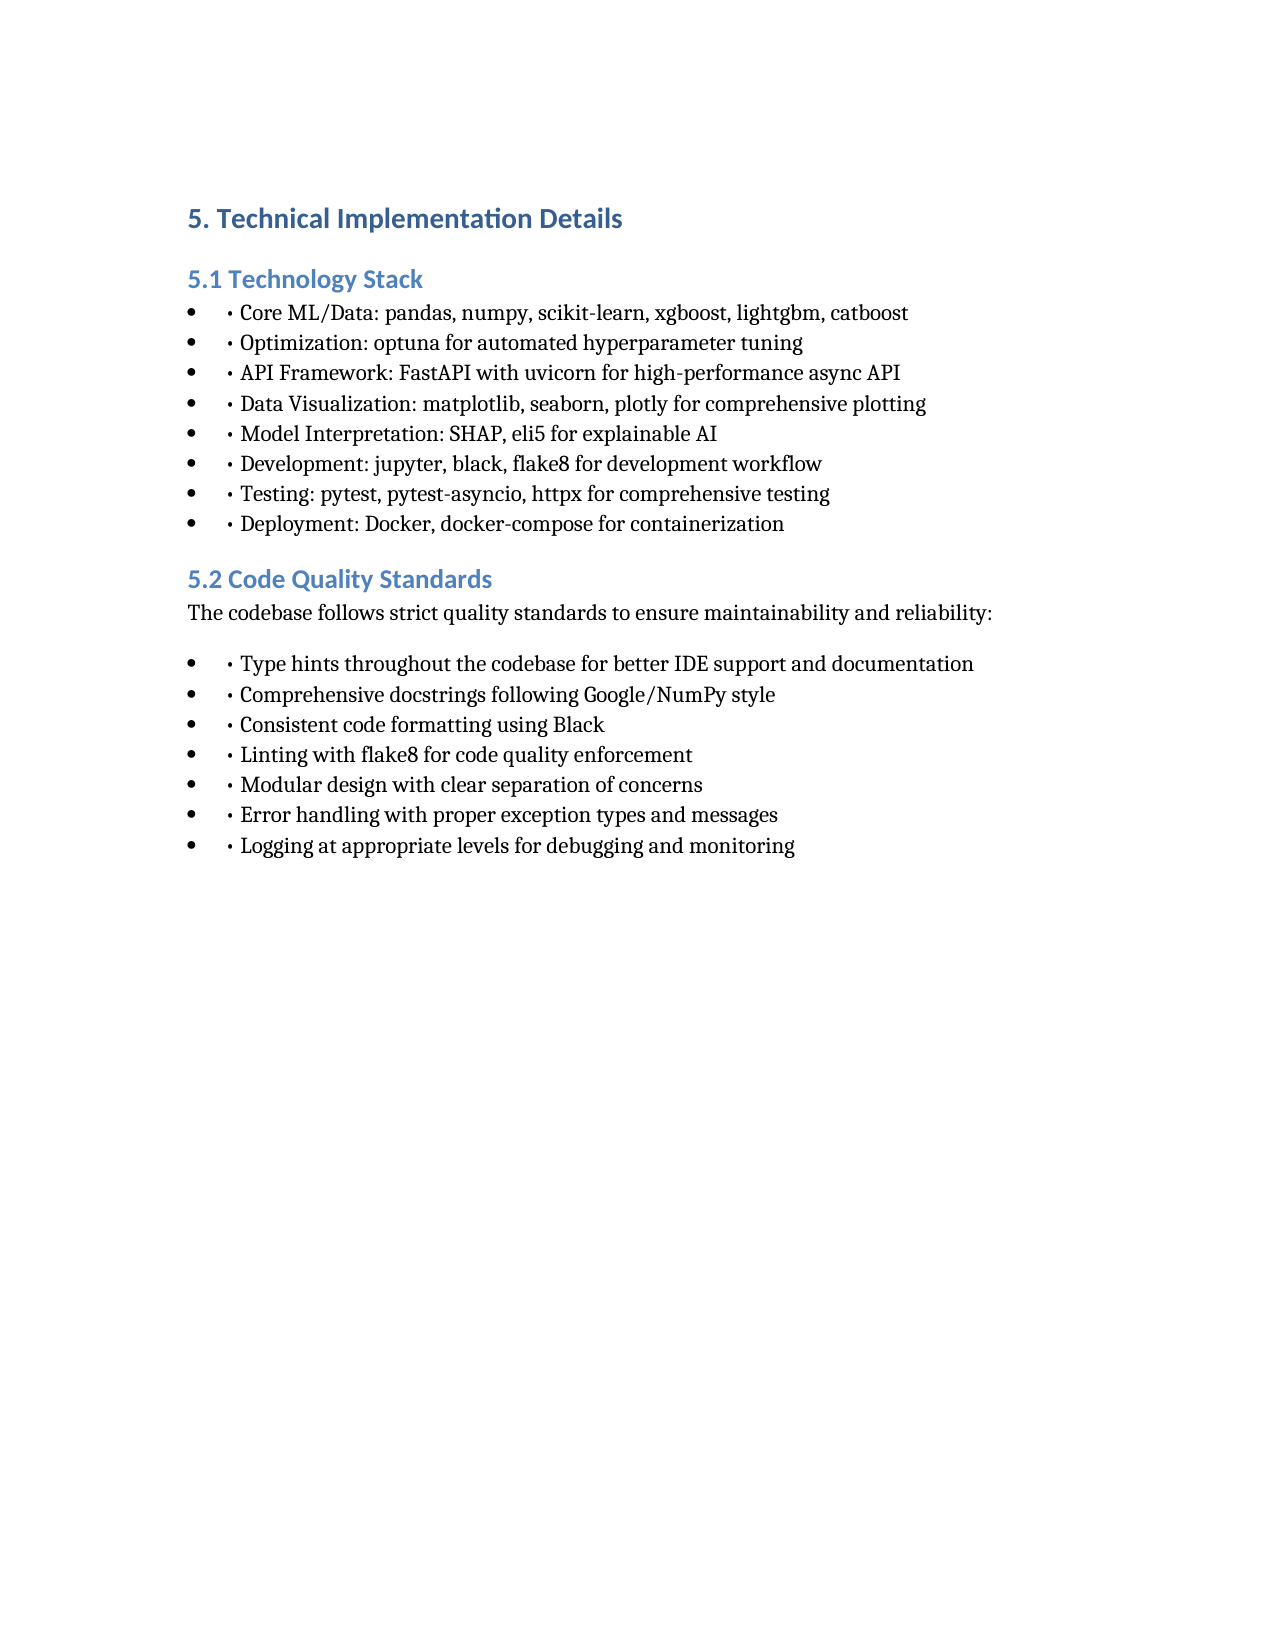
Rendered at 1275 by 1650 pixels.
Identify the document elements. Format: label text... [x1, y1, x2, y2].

list • Core ML/Data: pandas, numpy, scikit-learn, xgboost, lightgbm, catboost [187, 300, 1087, 326]
list • Logging at appropriate levels for debugging and monitoring [187, 832, 1087, 859]
text The codebase follows strict quality standards to ensure maintainability and reliability: [187, 600, 1087, 626]
list • Modular design with clear separation of concerns [187, 772, 1087, 798]
subtitle 5.1 Technology Stack [187, 262, 1087, 295]
list • Consistent code formatting using Black [187, 712, 1087, 738]
list • Deployment: Docker, docker-compose for containerization [187, 511, 1087, 537]
list • Testing: pytest, pytest-asyncio, httpx for comprehensive testing [187, 481, 1087, 507]
list • Model Interpretation: SHAP, eli5 for explainable AI [187, 421, 1087, 447]
list • Error handling with proper exception types and messages [187, 802, 1087, 828]
subtitle 5.2 Code Quality Standards [187, 562, 1087, 595]
list • Optimization: optuna for automated hyperparameter tuning [187, 330, 1087, 356]
list • API Framework: FastAPI with uvicorn for high-performance async API [187, 360, 1087, 386]
list • Development: jupyter, black, flake8 for development workflow [187, 451, 1087, 477]
list • Data Visualization: matplotlib, seaborn, plotly for comprehensive plotting [187, 390, 1087, 417]
list • Linting with flake8 for code quality enforcement [187, 742, 1087, 768]
subtitle 5. Technical Implementation Details [187, 200, 1087, 236]
list • Type hints throughout the codebase for better IDE support and documentation [187, 651, 1087, 677]
list • Comprehensive docstrings following Google/NumPy style [187, 681, 1087, 708]
